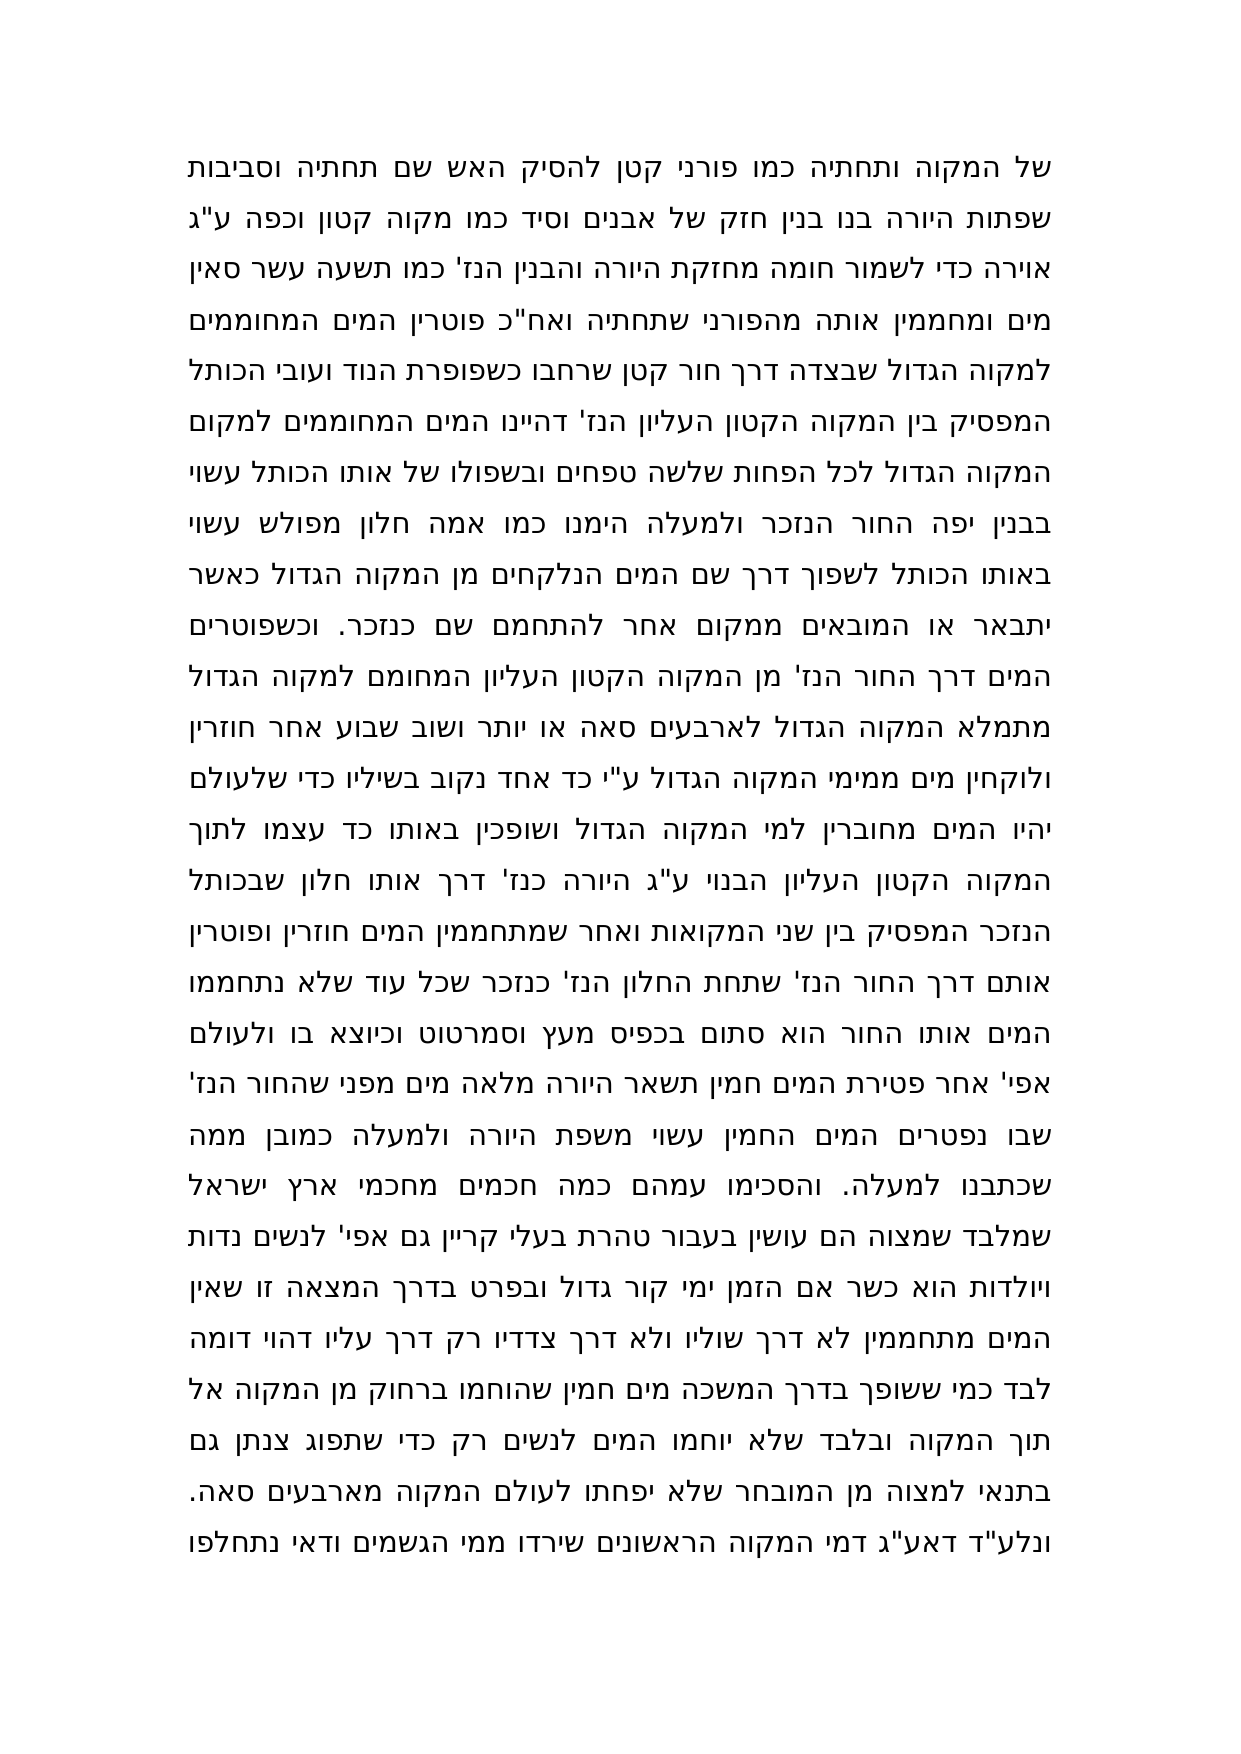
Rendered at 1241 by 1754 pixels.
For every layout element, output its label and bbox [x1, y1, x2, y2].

text [187, 150, 1053, 1559]
